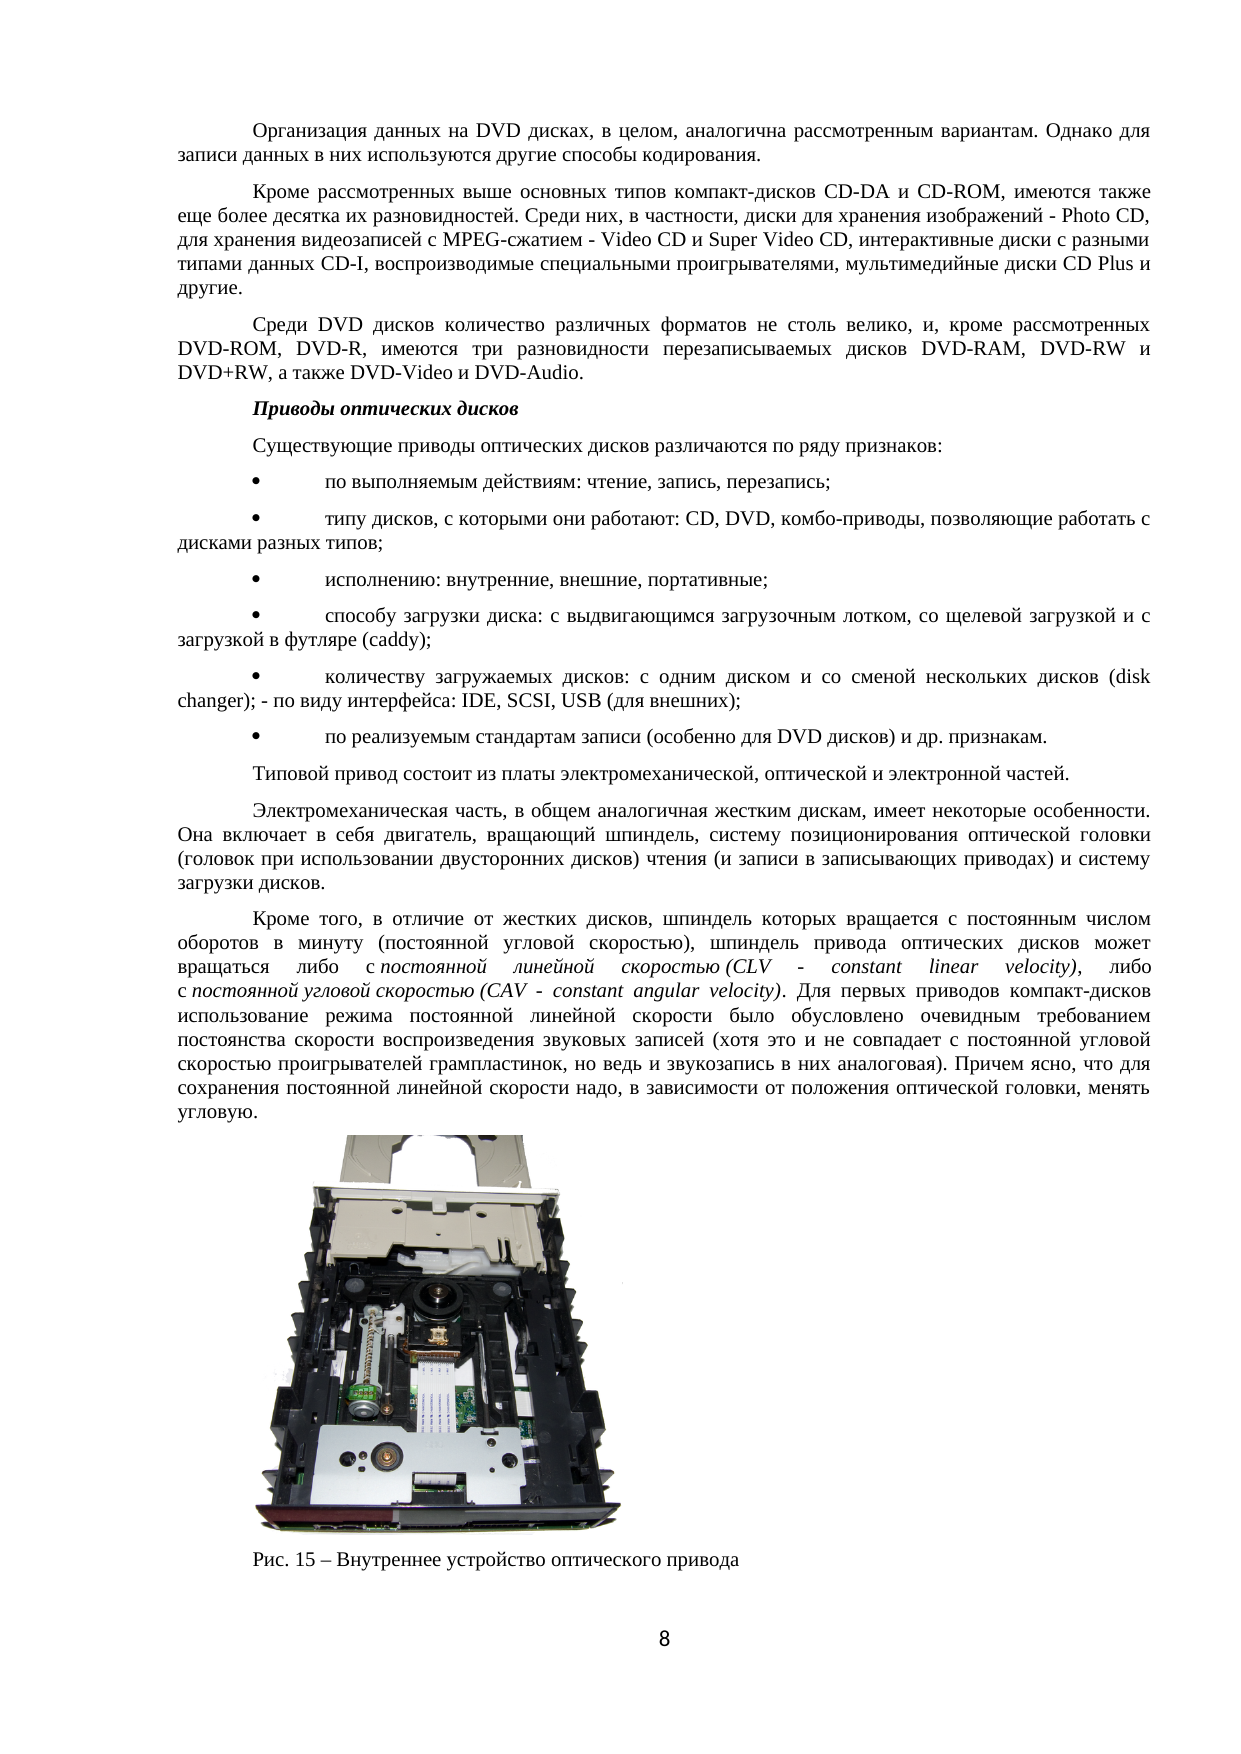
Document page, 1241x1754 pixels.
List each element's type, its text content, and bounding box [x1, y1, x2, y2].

text Приводы оптических дисков [177, 396, 1152, 420]
text Организация данных на DVD дисках, в целом, аналогична рассмотренным вариантам. Однако для записи данных в них используются другие способы кодирования. [177, 118, 1152, 166]
text Рис. 15 – Внутреннее устройство оптического привода [177, 1547, 1152, 1571]
list способу загрузки диска: с выдвигающимся загрузочным лотком, со щелевой загрузкой и с загрузкой в футляре (caddy); [177, 603, 1152, 651]
text Электромеханическая часть, в общем аналогичная жестким дискам, имеет некоторые особенности. Она включает в себя двигатель, вращающий шпиндель, систему позиционирования оптической головки (головок при использовании двусторонних дисков) чтения (и записи в записывающих приводах) и систему загрузки дисков. [177, 797, 1152, 894]
text Кроме рассмотренных выше основных типов компакт-дисков CD-DA и CD-ROM, имеются также еще более десятка их разновидностей. Среди них, в частности, диски для хранения изображений - Photo CD, для хранения видеозаписей с MPEG-сжатием - Video CD и Super Video CD, интерактивные диски с разными типами данных CD-I, воспроизводимые специальными проигрывателями, мультимедийные диски CD Plus и другие. [177, 179, 1152, 299]
text Типовой привод состоит из платы электромеханической, оптической и электронной частей. [177, 761, 1152, 785]
list по реализуемым стандартам записи (особенно для DVD дисков) и др. признакам. [177, 724, 1152, 748]
text Кроме того, в отличие от жестких дисков, шпиндель которых вращается с постоянным числом оборотов в минуту (постоянной угловой скоростью), шпиндель привода оптических дисков может вращаться либо с постоянной линейной скоростью (CLV - constant linear velocity), либо с постоянной угловой скоростью (CAV - constant angular velocity). Для первых приводов компакт-дисков использование режима постоянной линейной скорости было обусловлено очевидным требованием постоянства скорости воспроизведения звуковых записей (хотя это и не совпадает с постоянной угловой скоростью проигрывателей грампластинок, но ведь и звукозапись в них аналоговая). Причем ясно, что для сохранения постоянной линейной скорости надо, в зависимости от положения оптической головки, менять угловую. [177, 906, 1152, 1123]
list типу дисков, с которыми они работают: CD, DVD, комбо-приводы, позволяющие работать с дисками разных типов; [177, 506, 1152, 554]
text Среди DVD дисков количество различных форматов не столь велико, и, кроме рассмотренных DVD-ROM, DVD-R, имеются три разновидности перезаписываемых дисков DVD-RAM, DVD-RW и DVD+RW, а также DVD-Video и DVD-Audio. [177, 312, 1152, 384]
list исполнению: внутренние, внешние, портативные; [177, 567, 1152, 591]
list по выполняемым действиям: чтение, запись, перезапись; [177, 469, 1152, 493]
picture [252, 1135, 623, 1535]
list количеству загружаемых дисков: с одним диском и со сменой нескольких дисков (disk changer); - по виду интерфейса: IDE, SCSI, USB (для внешних); [177, 664, 1152, 712]
text Существующие приводы оптических дисков различаются по ряду признаков: [177, 433, 1152, 457]
